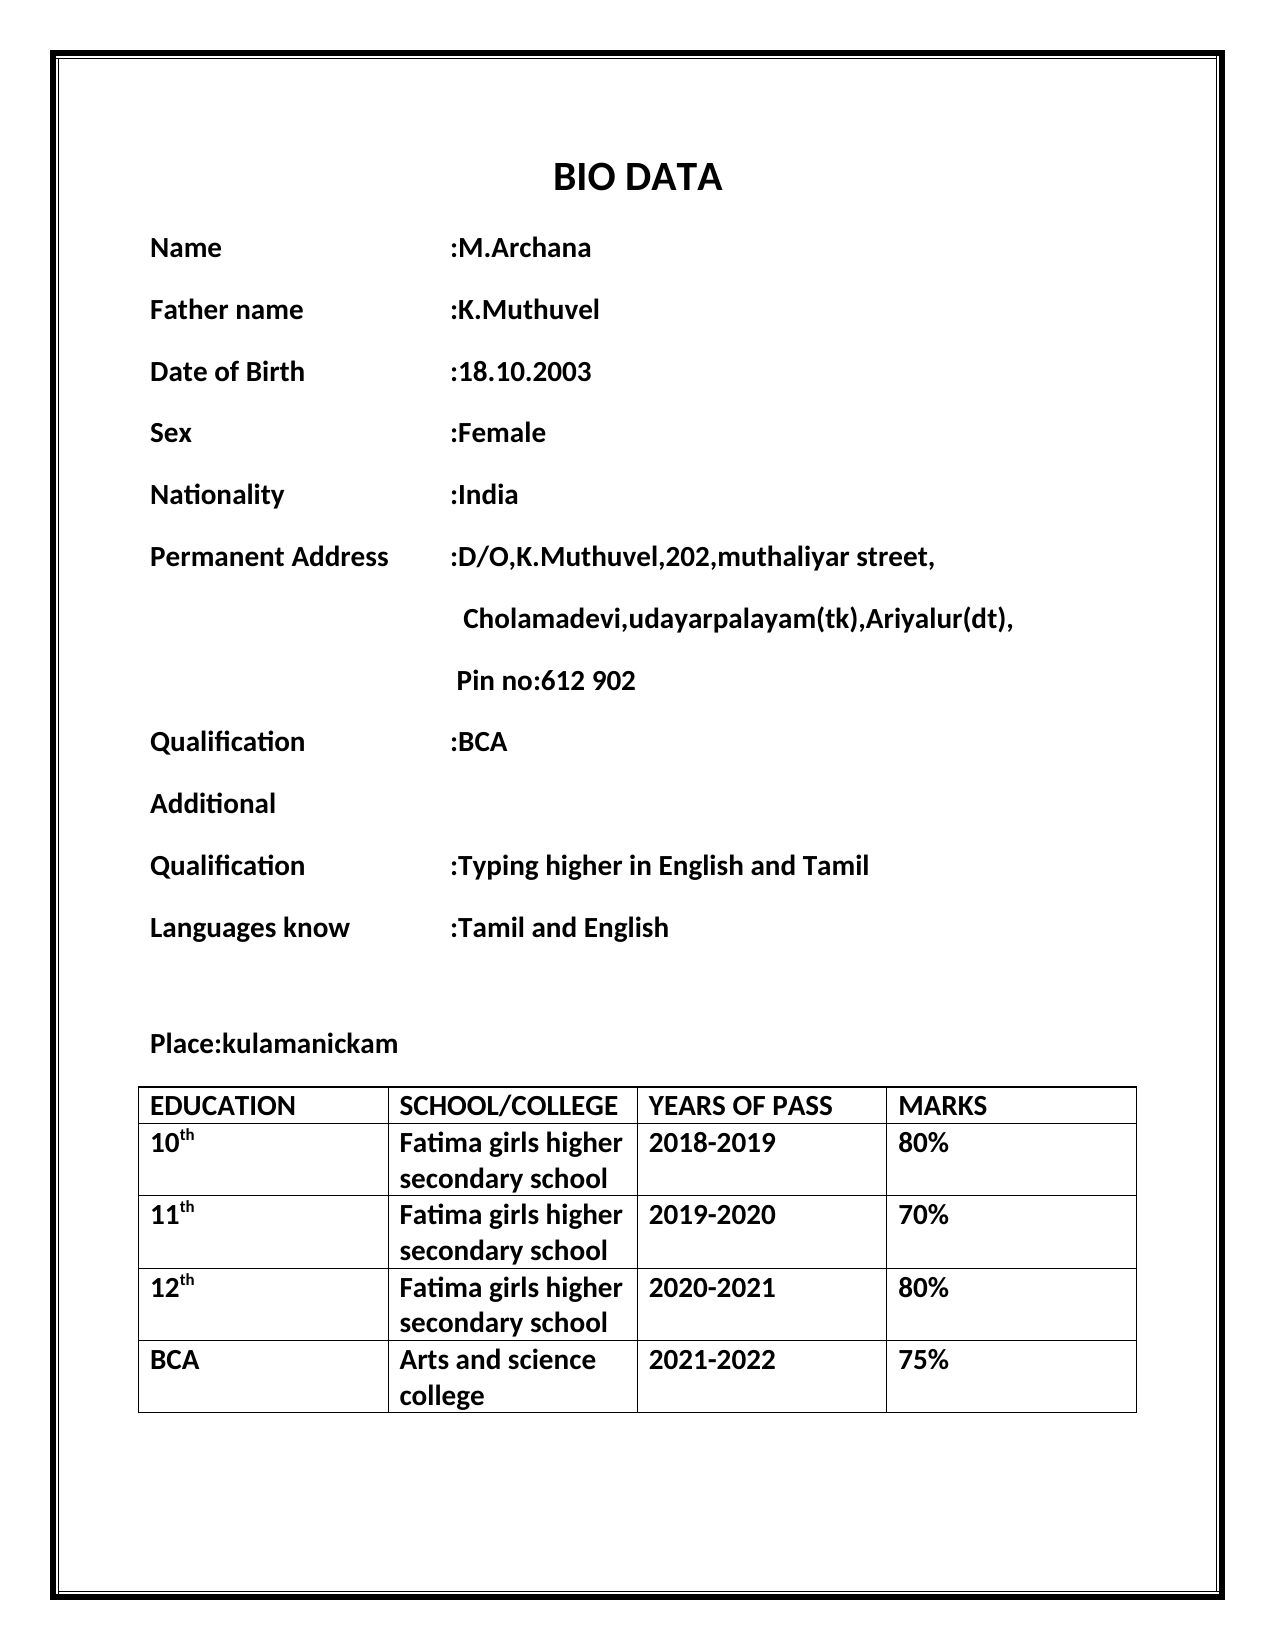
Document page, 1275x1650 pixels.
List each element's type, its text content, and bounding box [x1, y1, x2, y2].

table_cell 2019-2020 [638, 1196, 886, 1268]
table_cell 10th [139, 1124, 388, 1195]
table_cell 80% [887, 1269, 1136, 1340]
text Qualification :BCA [150, 723, 1125, 759]
text Cholamadevi,udayarpalayam(tk),Ariyalur(dt), [150, 600, 1125, 636]
table_cell 11th [139, 1196, 388, 1268]
text Sex :Female [150, 414, 1125, 450]
table_cell Fatima girls higher secondary school [389, 1269, 637, 1340]
text Permanent Address :D/O,K.Muthuvel,202,muthaliyar street, [150, 538, 1125, 574]
text Nationality :India [150, 476, 1125, 512]
text Pin no:612 902 [150, 662, 1125, 697]
text Additional [150, 785, 1125, 821]
table_cell Fatima girls higher secondary school [389, 1196, 637, 1268]
table_cell 70% [887, 1196, 1136, 1268]
table_cell 2021-2022 [638, 1341, 886, 1412]
table_cell Arts and science college [389, 1341, 637, 1412]
table_header SCHOOL/COLLEGE [389, 1088, 637, 1123]
table_header YEARS OF PASS [638, 1088, 886, 1123]
table_cell 80% [887, 1124, 1136, 1195]
table_cell Fatima girls higher secondary school [389, 1124, 637, 1195]
table_cell 12th [139, 1269, 388, 1340]
text Father name :K.Muthuvel [150, 291, 1125, 327]
table_header EDUCATION [139, 1088, 388, 1123]
text Name :M.Archana [150, 229, 1125, 265]
table_cell 2020-2021 [638, 1269, 886, 1340]
text Place:kulamanickam [150, 1025, 1125, 1060]
table_header MARKS [887, 1088, 1136, 1123]
text Languages know :Tamil and English [150, 909, 1125, 944]
table_cell 2018-2019 [638, 1124, 886, 1195]
text Date of Birth :18.10.2003 [150, 353, 1125, 388]
text BIO DATA [150, 150, 1125, 201]
table_cell 75% [887, 1341, 1136, 1412]
text Qualification :Typing higher in English and Tamil [150, 847, 1125, 883]
table_cell BCA [139, 1341, 388, 1412]
